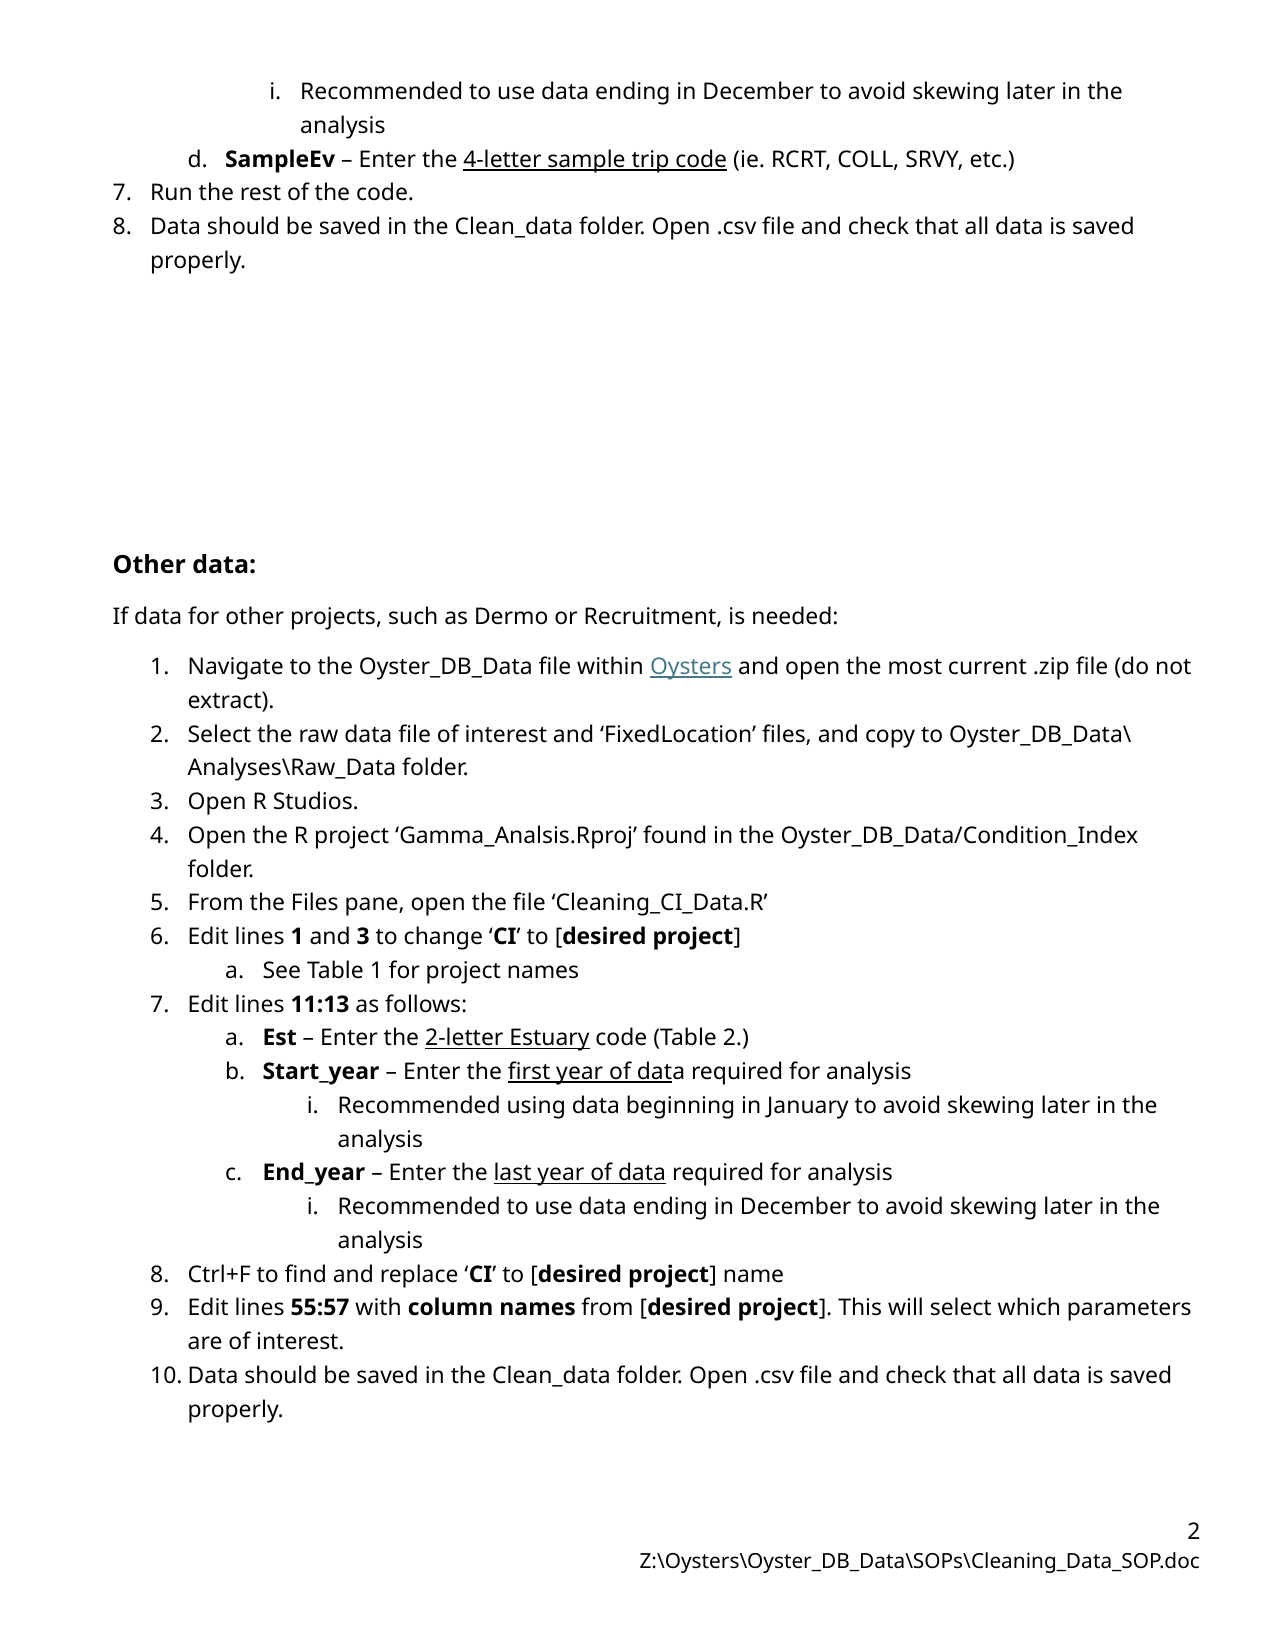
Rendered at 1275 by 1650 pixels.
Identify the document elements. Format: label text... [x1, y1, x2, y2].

list Start_year – Enter the first year of data required for analysis [225, 1055, 1200, 1086]
list Data should be saved in the Clean_data folder. Open .csv file and check that all data is saved properly. [112, 210, 1200, 275]
list SampleEv – Enter the 4-letter sample trip code (ie. RCRT, COLL, SRVY, etc.) [187, 142, 1200, 174]
list Open R Studios. [150, 785, 1200, 816]
list Edit lines 11:13 as follows: [150, 988, 1200, 1019]
list Select the raw data file of interest and ‘FixedLocation’ files, and copy to Oyster_DB_Data\Analyses\Raw_Data folder. [150, 718, 1200, 783]
list Edit lines 55:57 with column names from [desired project]. This will select which parameters are of interest. [150, 1291, 1200, 1356]
list Navigate to the Oyster_DB_Data file within Oysters and open the most current .zip file (do not extract). [150, 650, 1200, 715]
list Edit lines 1 and 3 to change ‘CI’ to [desired project] [150, 920, 1200, 951]
list See Table 1 for project names [225, 954, 1200, 985]
list Run the rest of the code. [112, 176, 1200, 207]
list Est – Enter the 2-letter Estuary code (Table 2.) [225, 1021, 1200, 1053]
text If data for other projects, such as Dermo or Recruitment, is needed: [112, 600, 1200, 631]
text Other data: [112, 546, 1200, 580]
list Open the R project ‘Gamma_Analsis.Rproj’ found in the Oyster_DB_Data/Condition_Index folder. [150, 819, 1200, 884]
list Data should be saved in the Clean_data folder. Open .csv file and check that all data is saved properly. [150, 1359, 1200, 1424]
list Ctrl+F to find and replace ‘CI’ to [desired project] name [150, 1258, 1200, 1289]
list Recommended to use data ending in December to avoid skewing later in the analysis [319, 1190, 1200, 1255]
list Recommended using data beginning in January to avoid skewing later in the analysis [319, 1089, 1200, 1154]
list End_year – Enter the last year of data required for analysis [225, 1156, 1200, 1188]
list From the Files pane, open the file ‘Cleaning_CI_Data.R’ [150, 886, 1200, 918]
list Recommended to use data ending in December to avoid skewing later in the analysis [281, 75, 1200, 140]
